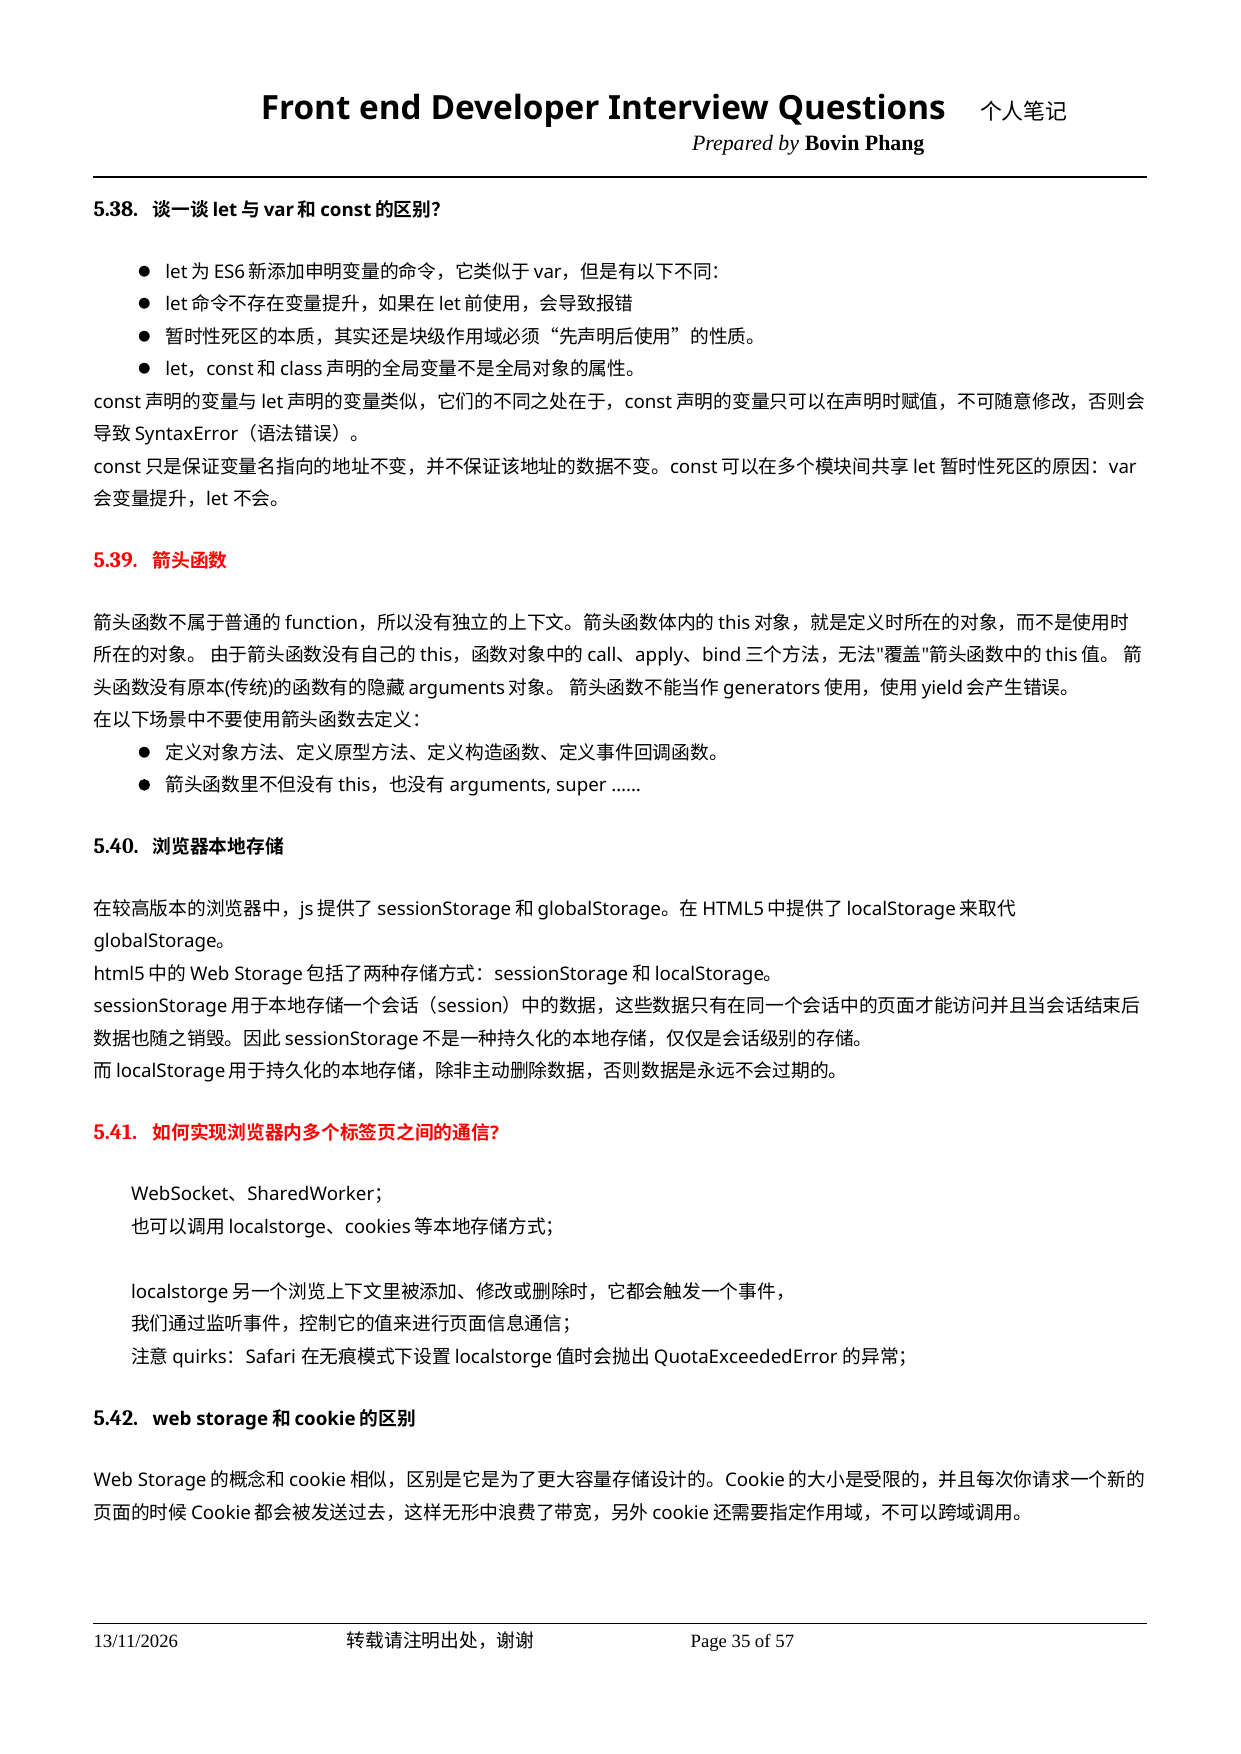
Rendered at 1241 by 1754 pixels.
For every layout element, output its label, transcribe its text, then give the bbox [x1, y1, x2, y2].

list let，const和class声明的全局变量不是全局对象的属性。 [93, 351, 1147, 384]
text 注意quirks：Safari 在无痕模式下设置localstorge值时会抛出 QuotaExceededError 的异常； [93, 1339, 1147, 1371]
list 定义对象方法、定义原型方法、定义构造函数、定义事件回调函数。 [93, 735, 1147, 767]
text 而localStorage用于持久化的本地存储，除非主动删除数据，否则数据是永远不会过期的。 [93, 1053, 1147, 1086]
text WebSocket、SharedWorker； [93, 1176, 1147, 1209]
text 我们通过监听事件，控制它的值来进行页面信息通信； [93, 1306, 1147, 1339]
subtitle 箭头函数 [93, 543, 1147, 576]
list 暂时性死区的本质，其实还是块级作用域必须“先声明后使用”的性质。 [93, 319, 1147, 351]
text 在以下场景中不要使用箭头函数去定义： [93, 702, 1147, 735]
subtitle 谈一谈let与var和const的区别？ [93, 192, 1147, 225]
text const声明的变量与let声明的变量类似，它们的不同之处在于，const声明的变量只可以在声明时赋值，不可随意修改，否则会导致SyntaxError（语法错误）。 [93, 384, 1147, 449]
text 箭头函数不属于普通的 function，所以没有独立的上下文。箭头函数体内的this对象，就是定义时所在的对象，而不是使用时所在的对象。 由于箭头函数没有自己的this，函数对象中的call、apply、bind三个方法，无法"覆盖"箭头函数中的this值。 箭头函数没有原本(传统)的函数有的隐藏arguments对象。 箭头函数不能当作generators使用，使用yield会产生错误。 [93, 605, 1147, 702]
text html5中的Web Storage包括了两种存储方式：sessionStorage和localStorage。 [93, 956, 1147, 988]
subtitle 浏览器本地存储 [93, 829, 1147, 861]
text Web Storage的概念和cookie相似，区别是它是为了更大容量存储设计的。Cookie的大小是受限的，并且每次你请求一个新的页面的时候Cookie都会被发送过去，这样无形中浪费了带宽，另外cookie还需要指定作用域，不可以跨域调用。 [93, 1462, 1147, 1527]
text sessionStorage用于本地存储一个会话（session）中的数据，这些数据只有在同一个会话中的页面才能访问并且当会话结束后数据也随之销毁。因此sessionStorage不是一种持久化的本地存储，仅仅是会话级别的存储。 [93, 988, 1147, 1053]
list let命令不存在变量提升，如果在let前使用，会导致报错 [93, 286, 1147, 319]
text const只是保证变量名指向的地址不变，并不保证该地址的数据不变。const可以在多个模块间共享 let 暂时性死区的原因：var 会变量提升，let 不会。 [93, 449, 1147, 514]
list let为ES6新添加申明变量的命令，它类似于var，但是有以下不同： [93, 254, 1147, 286]
subtitle 如何实现浏览器内多个标签页之间的通信? [93, 1115, 1147, 1147]
text localstorge另一个浏览上下文里被添加、修改或删除时，它都会触发一个事件， [93, 1274, 1147, 1306]
list 箭头函数里不但没有 this，也没有 arguments, super …… [93, 767, 1147, 800]
text 也可以调用localstorge、cookies等本地存储方式； [93, 1209, 1147, 1241]
text 在较高版本的浏览器中，js提供了sessionStorage和globalStorage。在HTML5中提供了localStorage来取代globalStorage。 [93, 891, 1147, 956]
subtitle web storage和cookie的区别 [93, 1401, 1147, 1433]
